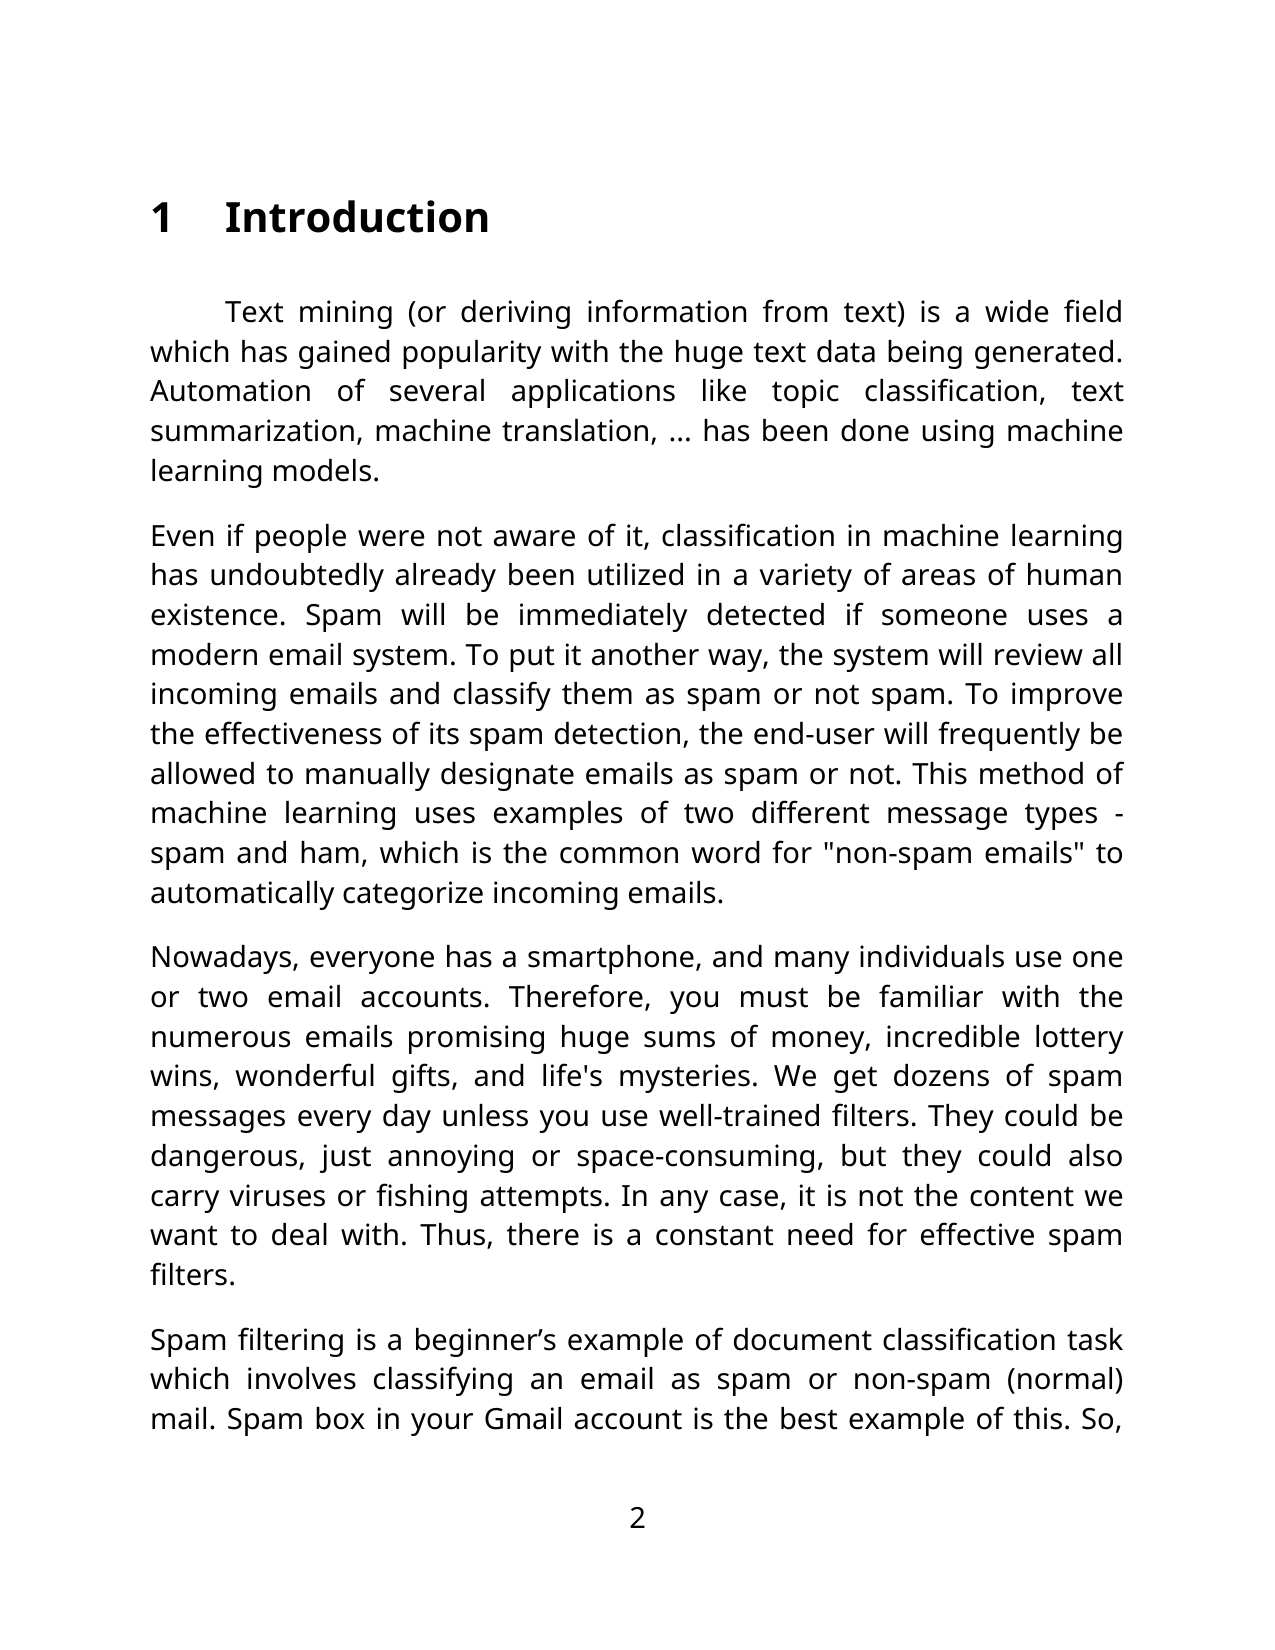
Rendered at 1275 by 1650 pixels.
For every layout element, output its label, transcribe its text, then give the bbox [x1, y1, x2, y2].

text Text mining (or deriving information from text) is a wide field which has gained popularity with the huge text data being generated. Automation of several applications like topic classification, text summarization, machine translation, ... has been done using machine learning models. [150, 291, 1125, 490]
text Nowadays, everyone has a smartphone, and many individuals use one or two email accounts. Therefore, you must be familiar with the numerous emails promising huge sums of money, incredible lottery wins, wonderful gifts, and life's mysteries. We get dozens of spam messages every day unless you use well-trained filters. They could be dangerous, just annoying or space-consuming, but they could also carry viruses or fishing attempts. In any case, it is not the content we want to deal with. Thus, there is a constant need for effective spam filters. [150, 937, 1125, 1294]
subtitle 1 Introduction [150, 187, 1125, 244]
text Even if people were not aware of it, classification in machine learning has undoubtedly already been utilized in a variety of areas of human existence. Spam will be immediately detected if someone uses a modern email system. To put it another way, the system will review all incoming emails and classify them as spam or not spam. To improve the effectiveness of its spam detection, the end-user will frequently be allowed to manually designate emails as spam or not. This method of machine learning uses examples of two different message types - spam and ham, which is the common word for "non-spam emails" to automatically categorize incoming emails. [150, 515, 1125, 912]
